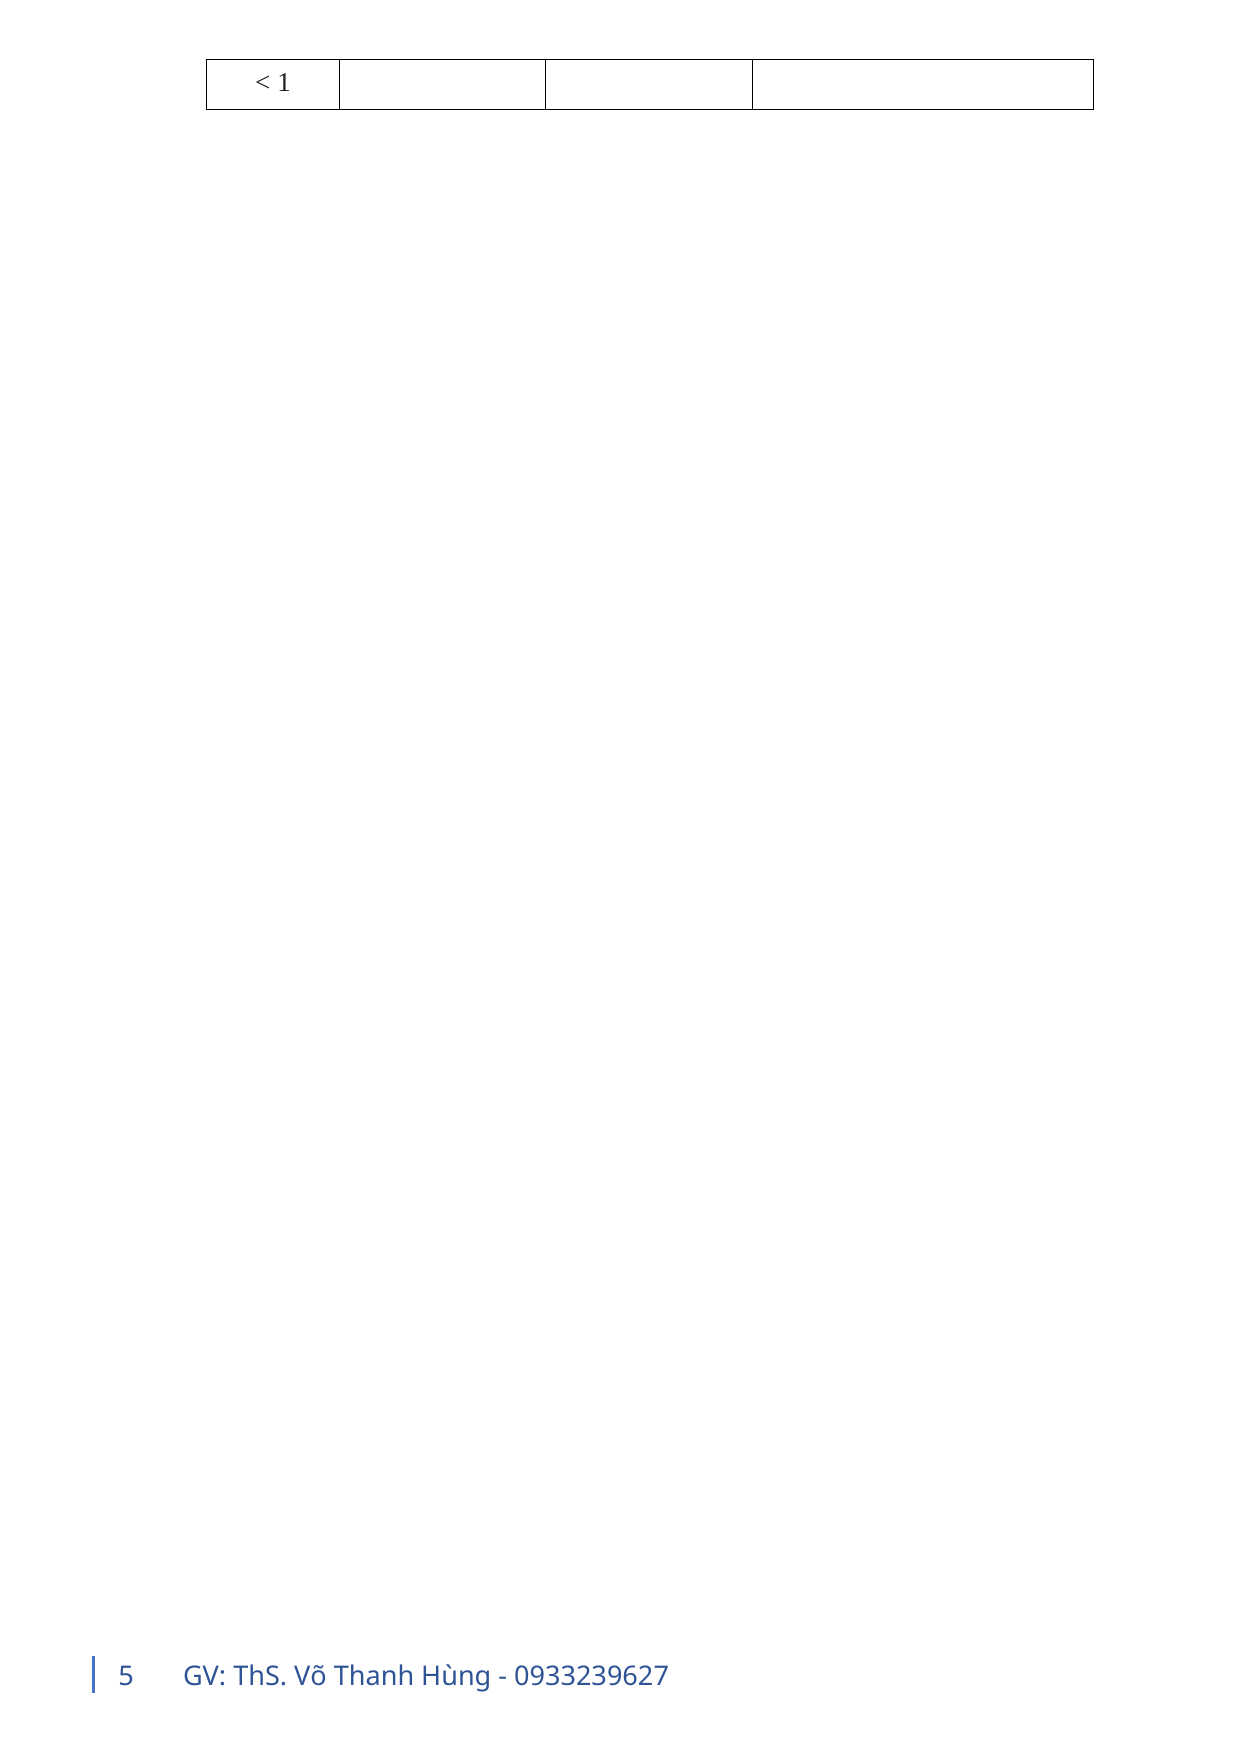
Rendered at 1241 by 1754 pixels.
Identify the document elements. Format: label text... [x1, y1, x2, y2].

table_cell [753, 60, 1093, 109]
table_cell [546, 60, 752, 109]
table_cell [340, 60, 545, 109]
table_cell < 1 [207, 60, 339, 109]
